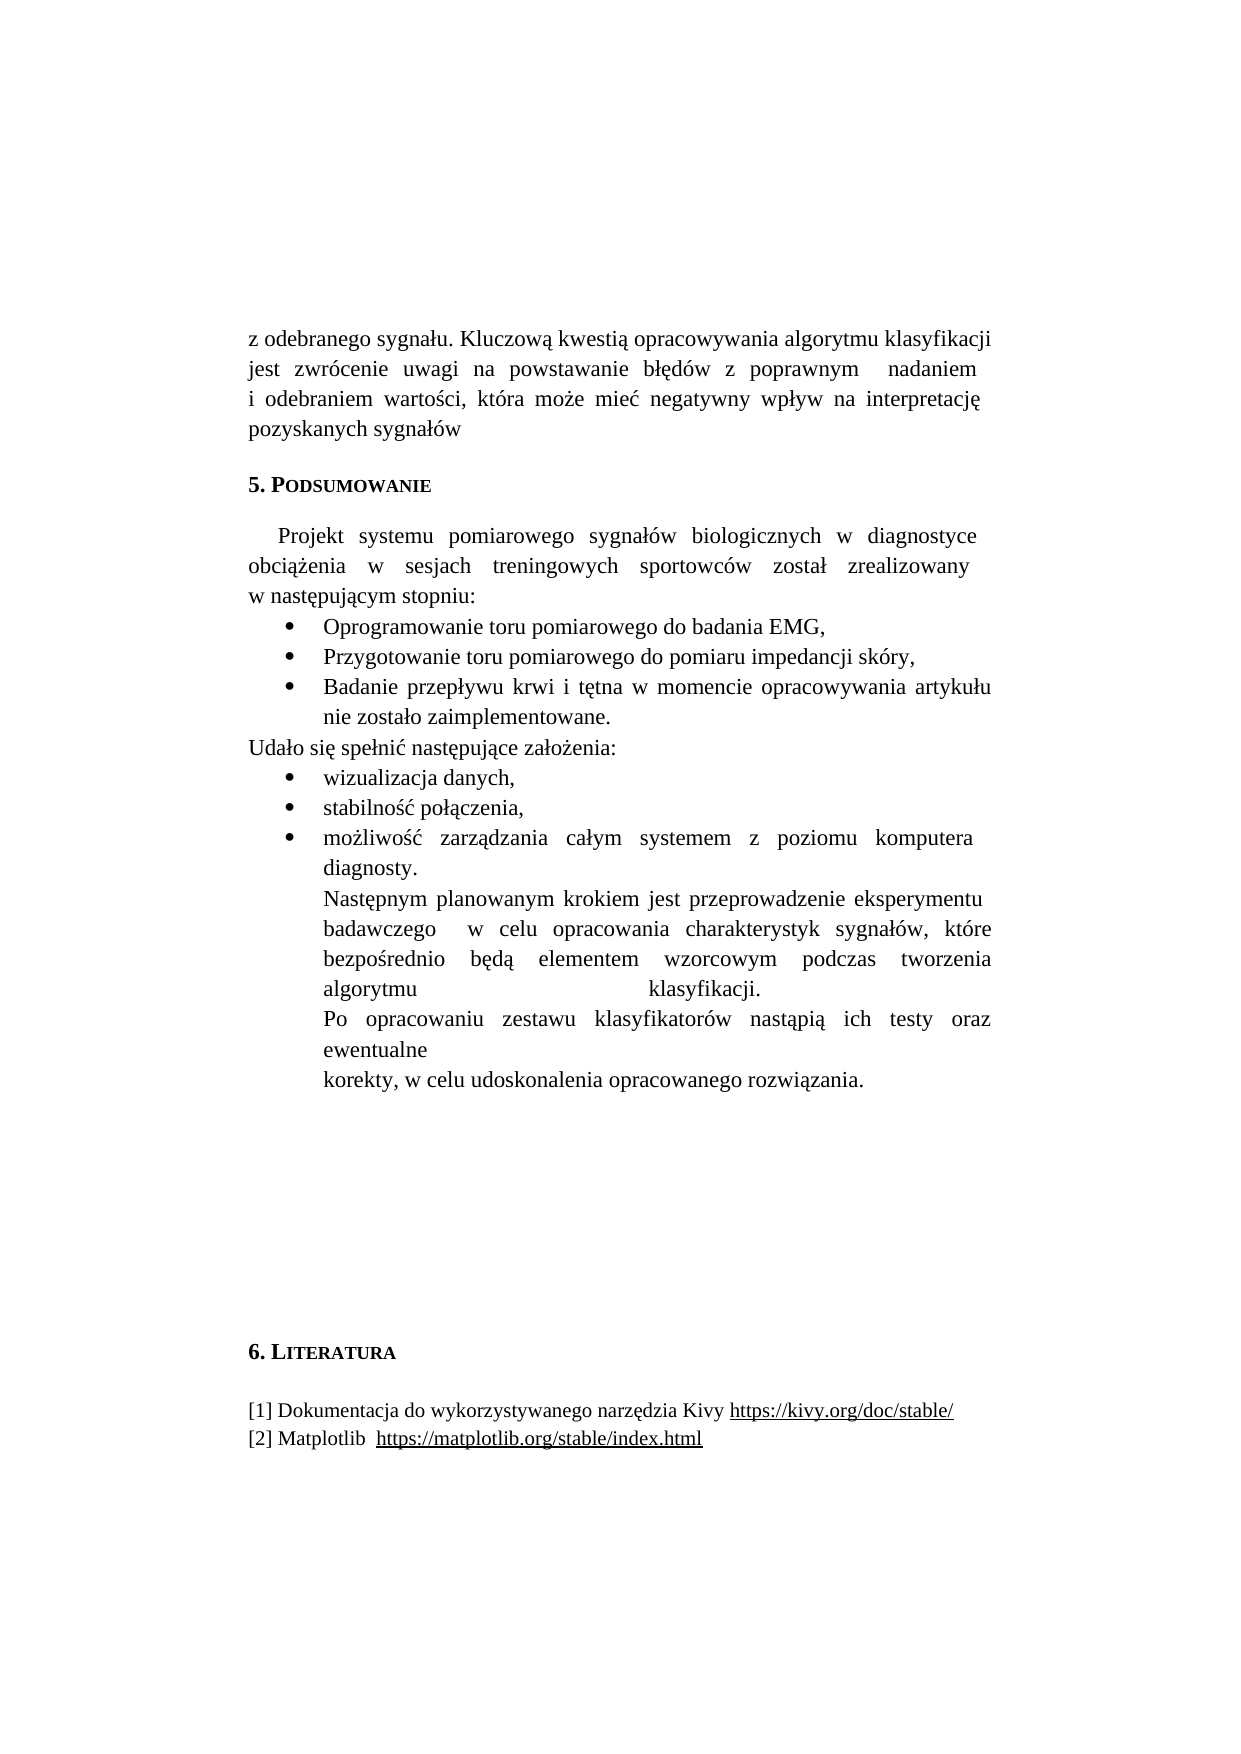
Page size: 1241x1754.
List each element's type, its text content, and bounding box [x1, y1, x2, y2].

text 6. Literatura [248, 1338, 992, 1364]
text [1] Dokumentacja do wykorzystywanego narzędzia Kivy https://kivy.org/doc/stable/ [248, 1398, 992, 1422]
list Badanie przepływu krwi i tętna w momencie opracowywania artykułu nie zostało zaimplementowane. [286, 673, 992, 730]
text [2] Matplotlib https://matplotlib.org/stable/index.html [248, 1426, 992, 1450]
text Udało się spełnić następujące założenia: [248, 733, 992, 760]
list Przygotowanie toru pomiarowego do pomiaru impedancji skóry, [286, 643, 992, 669]
text 5. Podsumowanie [248, 471, 992, 497]
list Oprogramowanie toru pomiarowego do badania EMG, [286, 613, 992, 639]
list stabilność połączenia, [286, 794, 992, 820]
list możliwość zarządzania całym systemem z poziomu komputera diagnosty. [286, 824, 992, 881]
list Następnym planowanym krokiem jest przeprowadzenie eksperymentu badawczego w celu opracowania charakterystyk sygnałów, które bezpośrednio będą elementem wzorcowym podczas tworzenia algorytmu klasyfikacji. Po opracowaniu zestawu klasyfikatorów nastąpią ich testy oraz ewentualne korekty, w celu udoskonalenia opracowanego rozwiązania. [323, 884, 992, 1092]
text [248, 325, 992, 442]
list wizualizacja danych, [286, 764, 992, 790]
text Projekt systemu pomiarowego sygnałów biologicznych w diagnostyce obciążenia w sesjach treningowych sportowców został zrealizowany w następującym stopniu: [248, 522, 992, 609]
